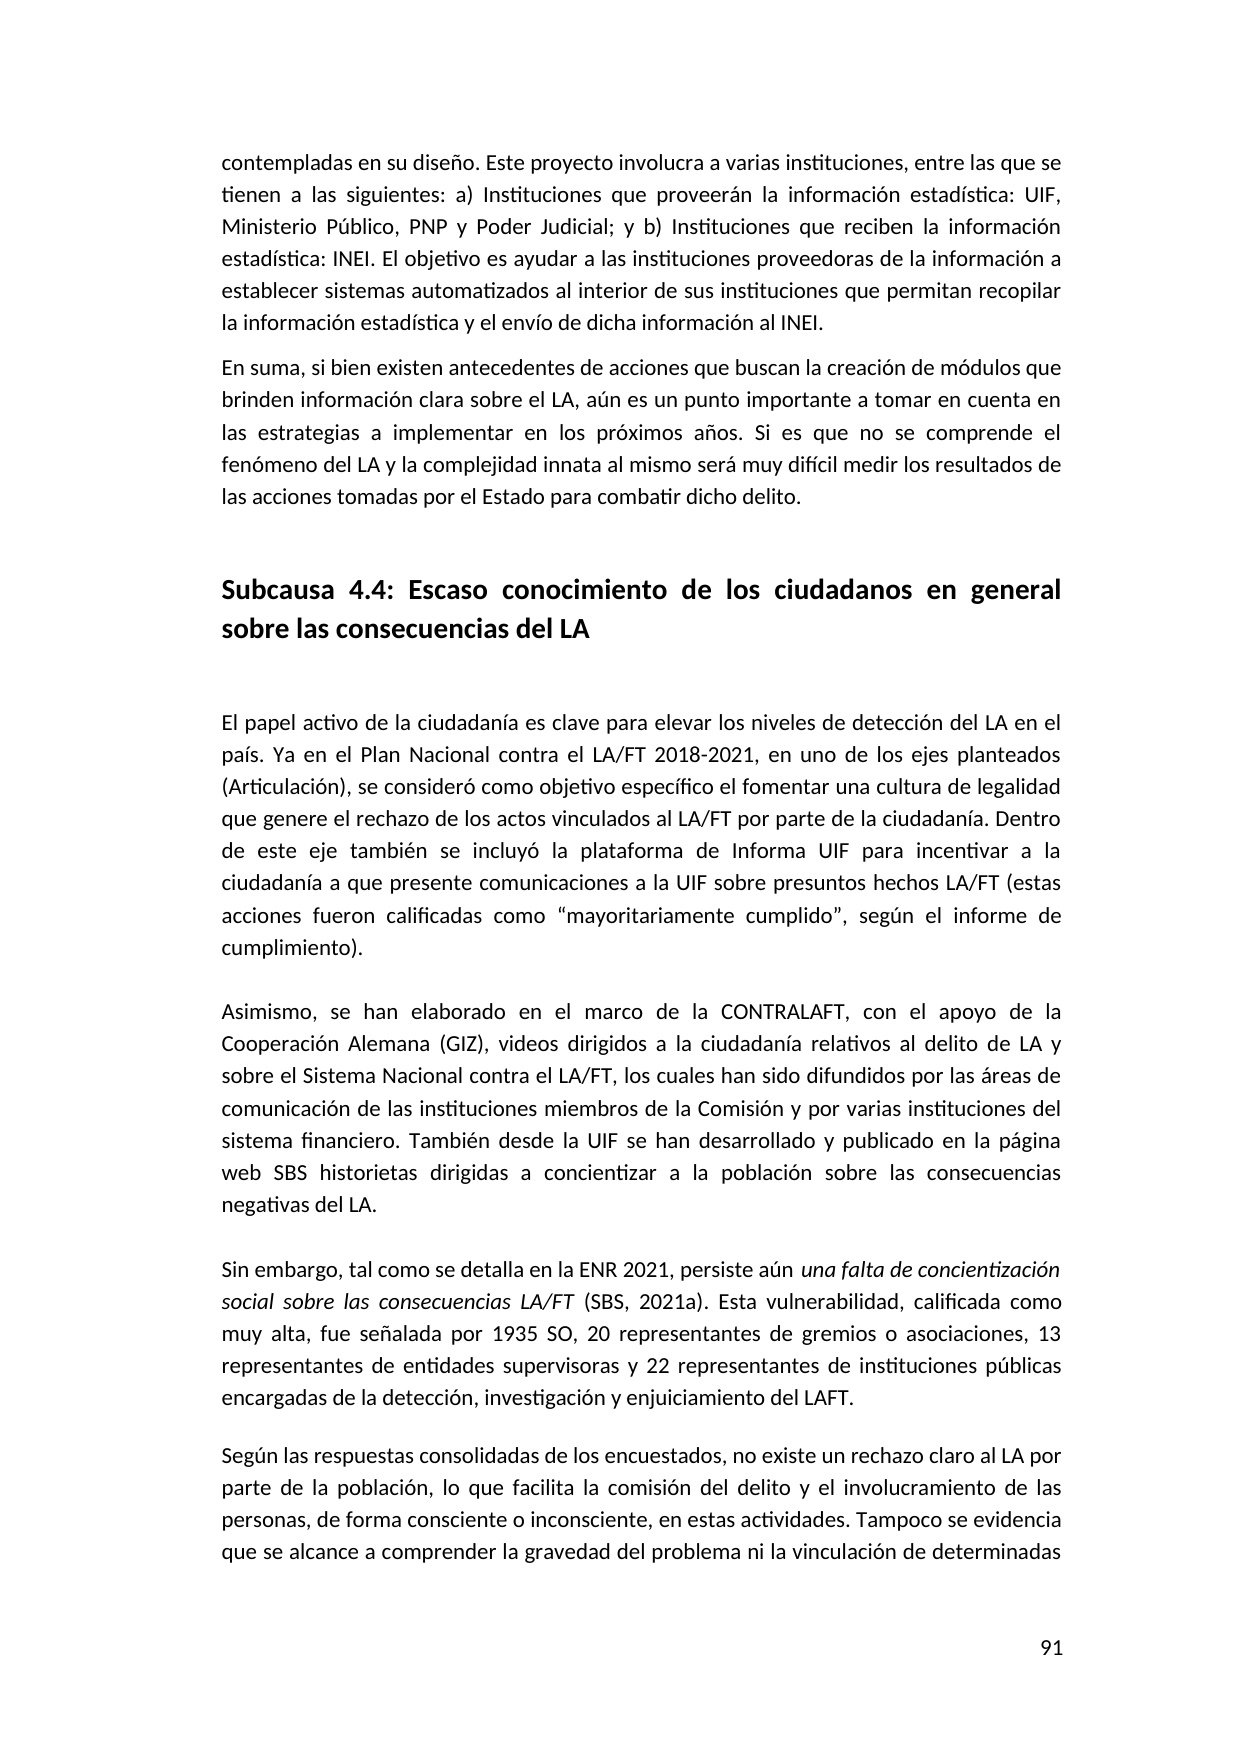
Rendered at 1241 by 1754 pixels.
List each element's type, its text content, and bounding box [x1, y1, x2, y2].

text En suma, si bien existen antecedentes de acciones que buscan la creación de módulos que brinden información clara sobre el LA, aún es un punto importante a tomar en cuenta en las estrategias a implementar en los próximos años. Si es que no se comprende el fenómeno del LA y la complejidad innata al mismo será muy difícil medir los resultados de las acciones tomadas por el Estado para combatir dicho delito. [221, 353, 1063, 510]
text Sin embargo, tal como se detalla en la ENR 2021, persiste aún una falta de concientización social sobre las consecuencias LA/FT (SBS, 2021a). Esta vulnerabilidad, calificada como muy alta, fue señalada por 1935 SO, 20 representantes de gremios o asociaciones, 13 representantes de entidades supervisoras y 22 representantes de instituciones públicas encargadas de la detección, investigación y enjuiciamiento del LAFT. [221, 1255, 1063, 1412]
subtitle Subcausa 4.4: Escaso conocimiento de los ciudadanos en general sobre las consecuencias del LA [221, 571, 1063, 645]
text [221, 148, 1063, 337]
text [221, 1441, 1063, 1565]
text Asimismo, se han elaborado en el marco de la CONTRALAFT, con el apoyo de la Cooperación Alemana (GIZ), videos dirigidos a la ciudadanía relativos al delito de LA y sobre el Sistema Nacional contra el LA/FT, los cuales han sido difundidos por las áreas de comunicación de las instituciones miembros de la Comisión y por varias instituciones del sistema financiero. También desde la UIF se han desarrollado y publicado en la página web SBS historietas dirigidas a concientizar a la población sobre las consecuencias negativas del LA. [221, 997, 1063, 1218]
text El papel activo de la ciudadanía es clave para elevar los niveles de detección del LA en el país. Ya en el Plan Nacional contra el LA/FT 2018-2021, en uno de los ejes planteados (Articulación), se consideró como objetivo específico el fomentar una cultura de legalidad que genere el rechazo de los actos vinculados al LA/FT por parte de la ciudadanía. Dentro de este eje también se incluyó la plataforma de Informa UIF para incentivar a la ciudadanía a que presente comunicaciones a la UIF sobre presuntos hechos LA/FT (estas acciones fueron calificadas como “mayoritariamente cumplido”, según el informe de cumplimiento). [221, 708, 1063, 961]
